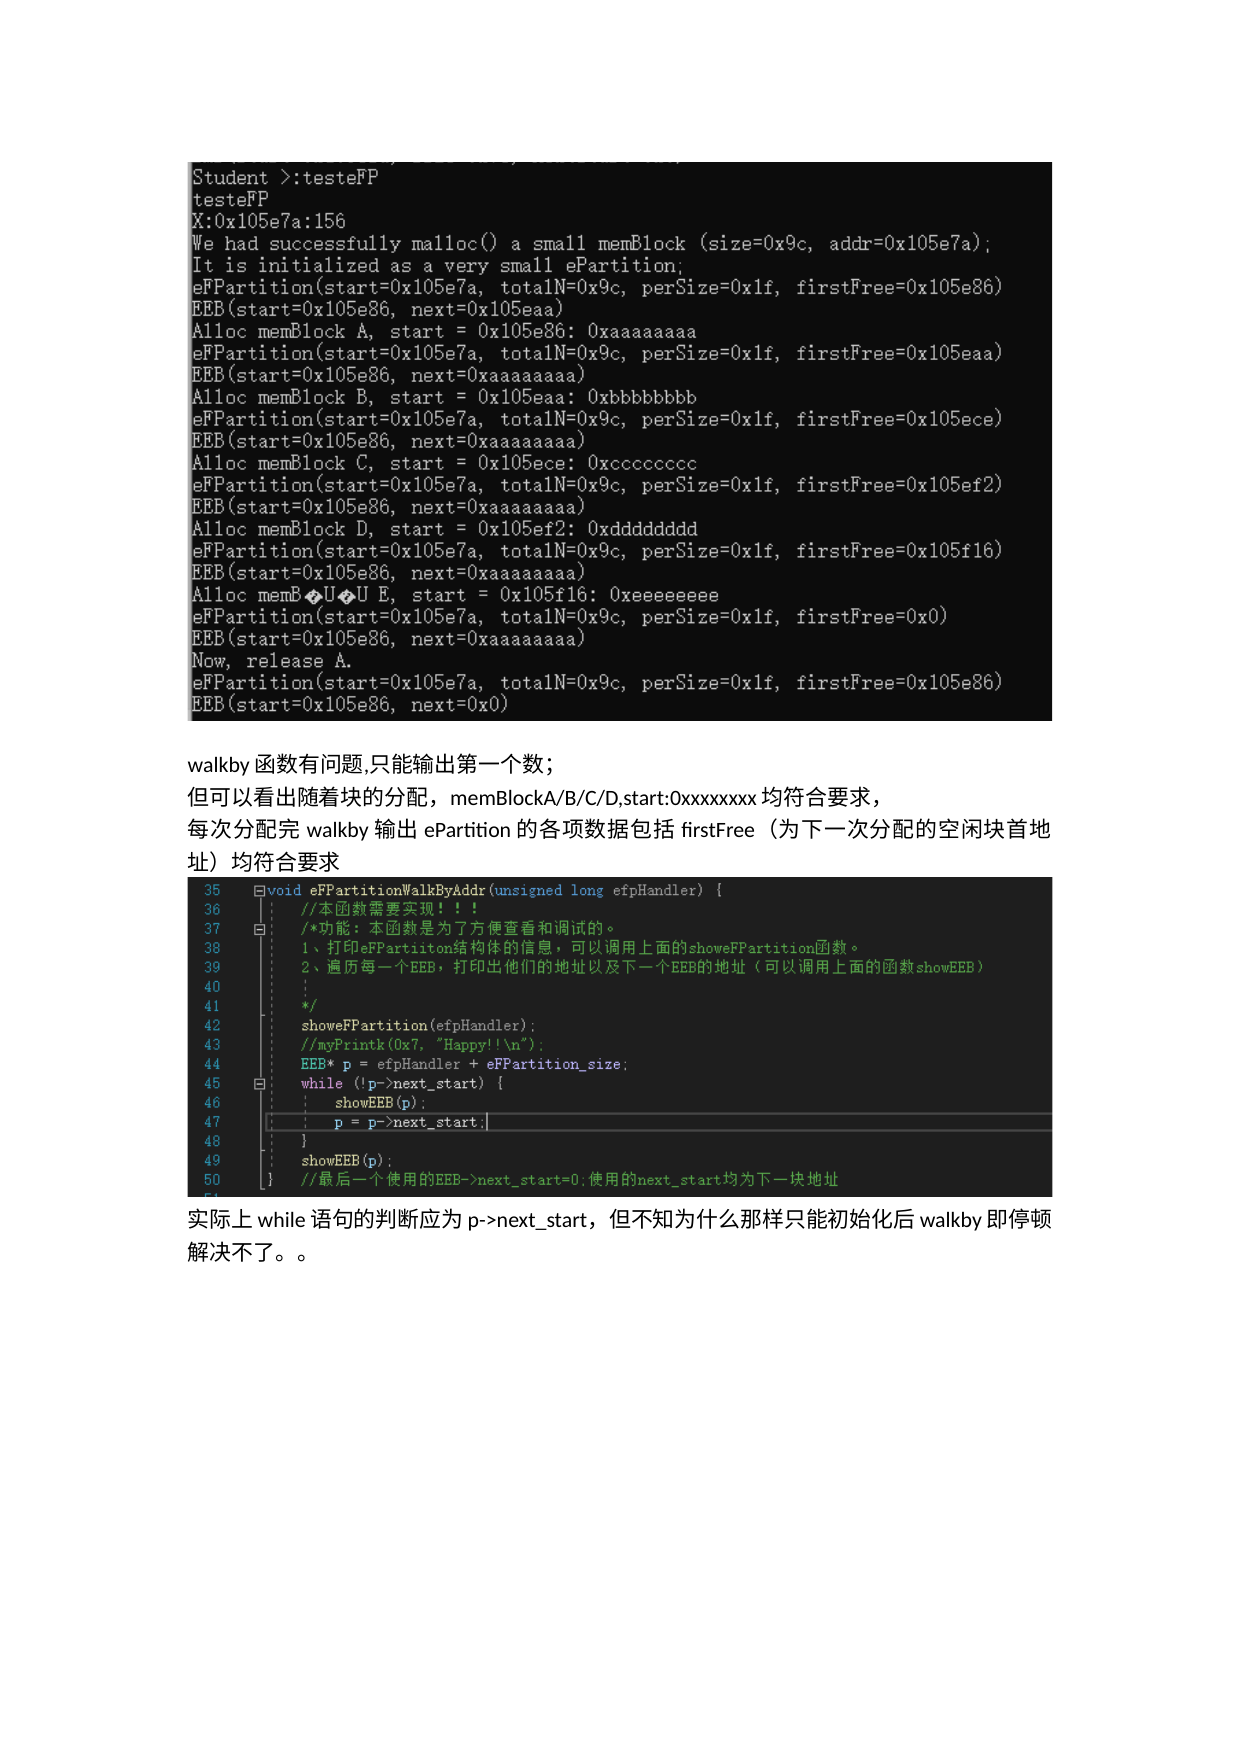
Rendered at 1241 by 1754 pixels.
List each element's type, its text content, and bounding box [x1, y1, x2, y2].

list 每次分配完walkby输出ePartition的各项数据包括firstFree（为下一次分配的空闲块首地址）均符合要求 [187, 812, 1053, 877]
list 但可以看出随着块的分配，memBlockA/B/C/D,start:0xxxxxxxx均符合要求， [187, 779, 1053, 812]
list 解决不了。。 [187, 1234, 1053, 1267]
picture [187, 162, 1053, 721]
list walkby函数有问题,只能输出第一个数； [187, 747, 1053, 779]
list 实际上while语句的判断应为p->next_start，但不知为什么那样只能初始化后walkby即停顿 [187, 1202, 1053, 1234]
picture [187, 877, 1053, 1197]
